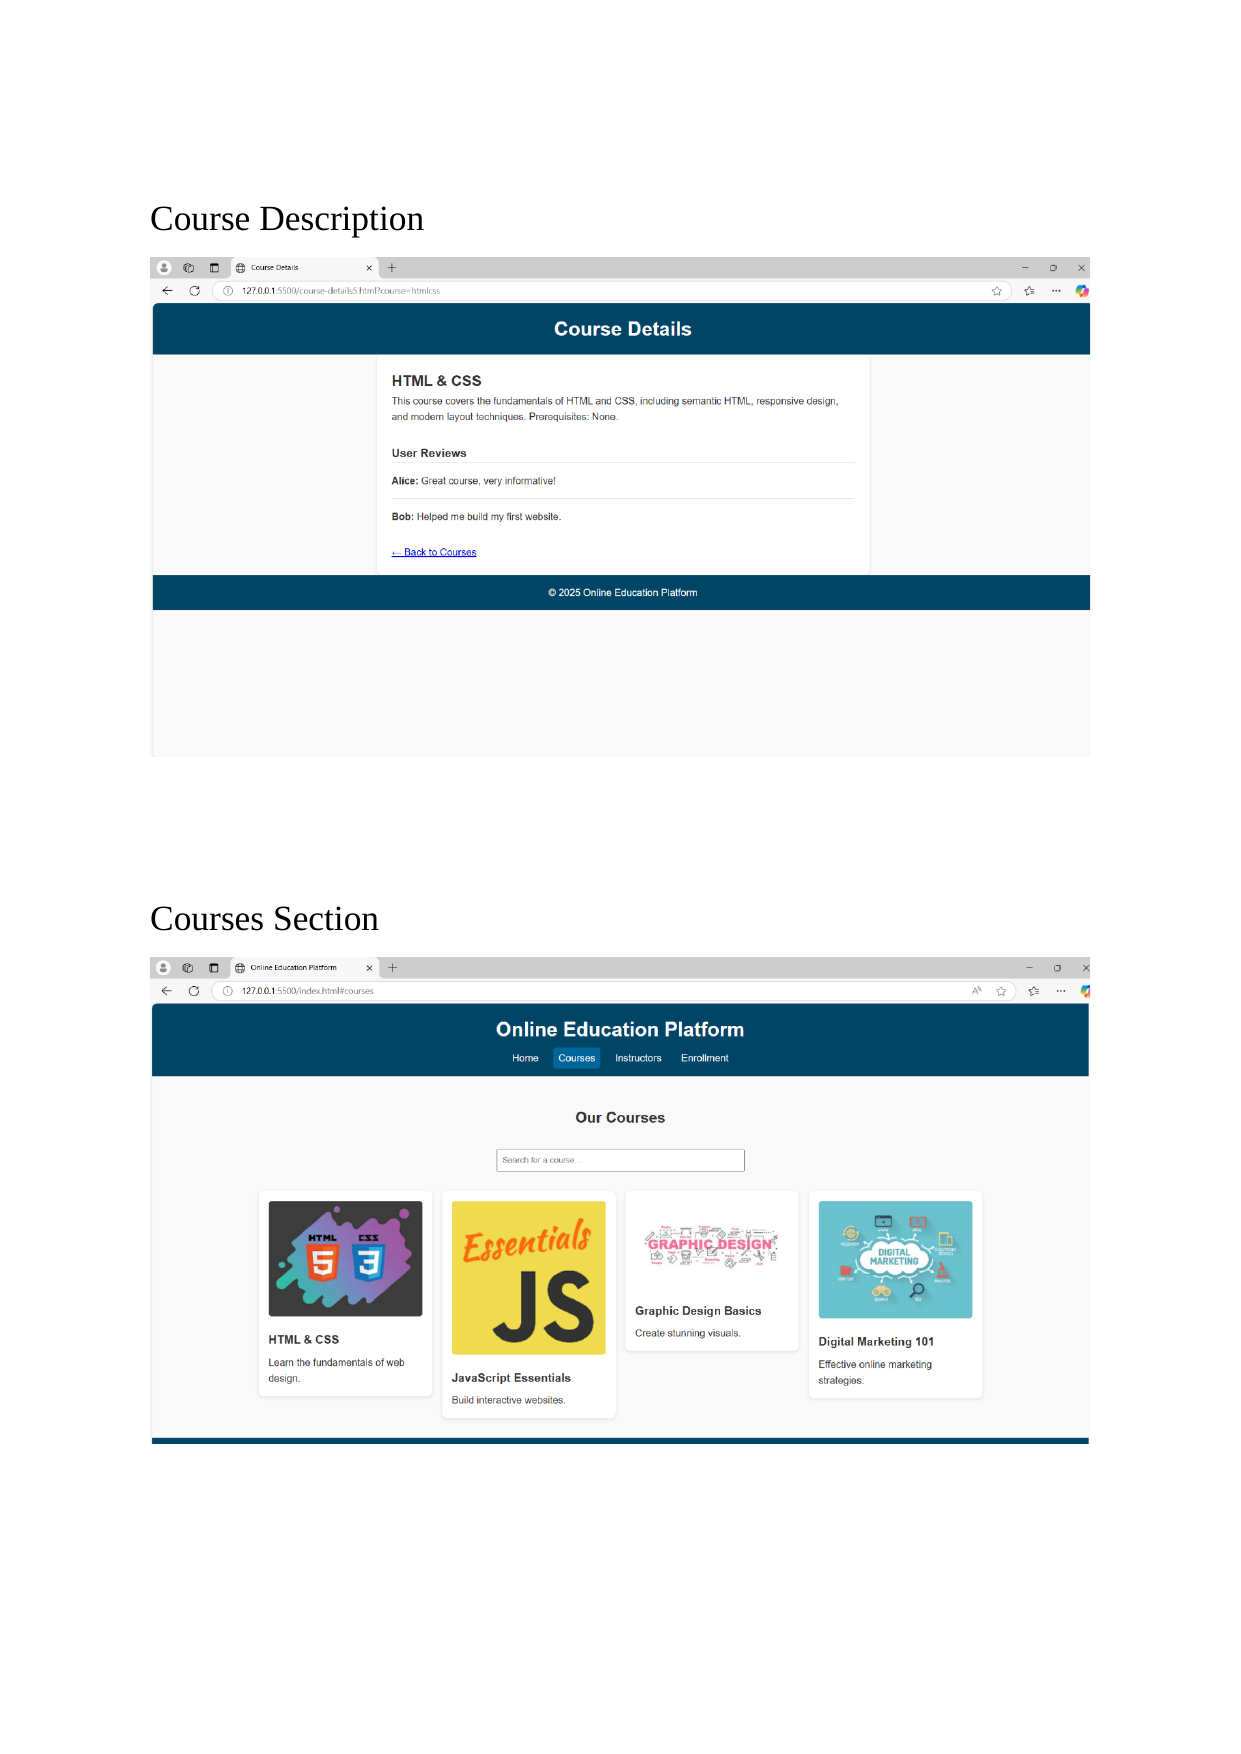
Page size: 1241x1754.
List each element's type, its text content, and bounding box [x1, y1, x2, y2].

picture [150, 957, 1091, 1444]
picture [661, 326, 668, 335]
picture [685, 591, 696, 595]
picture [671, 590, 680, 596]
picture [654, 323, 658, 335]
picture [602, 326, 621, 335]
text Course Description [150, 197, 1090, 238]
picture [630, 322, 645, 335]
picture [570, 326, 579, 335]
picture [555, 322, 567, 335]
picture [601, 326, 609, 331]
picture [582, 326, 591, 335]
picture [594, 326, 600, 335]
text Courses Section [150, 897, 1090, 938]
picture [595, 590, 602, 596]
picture [150, 257, 1091, 757]
